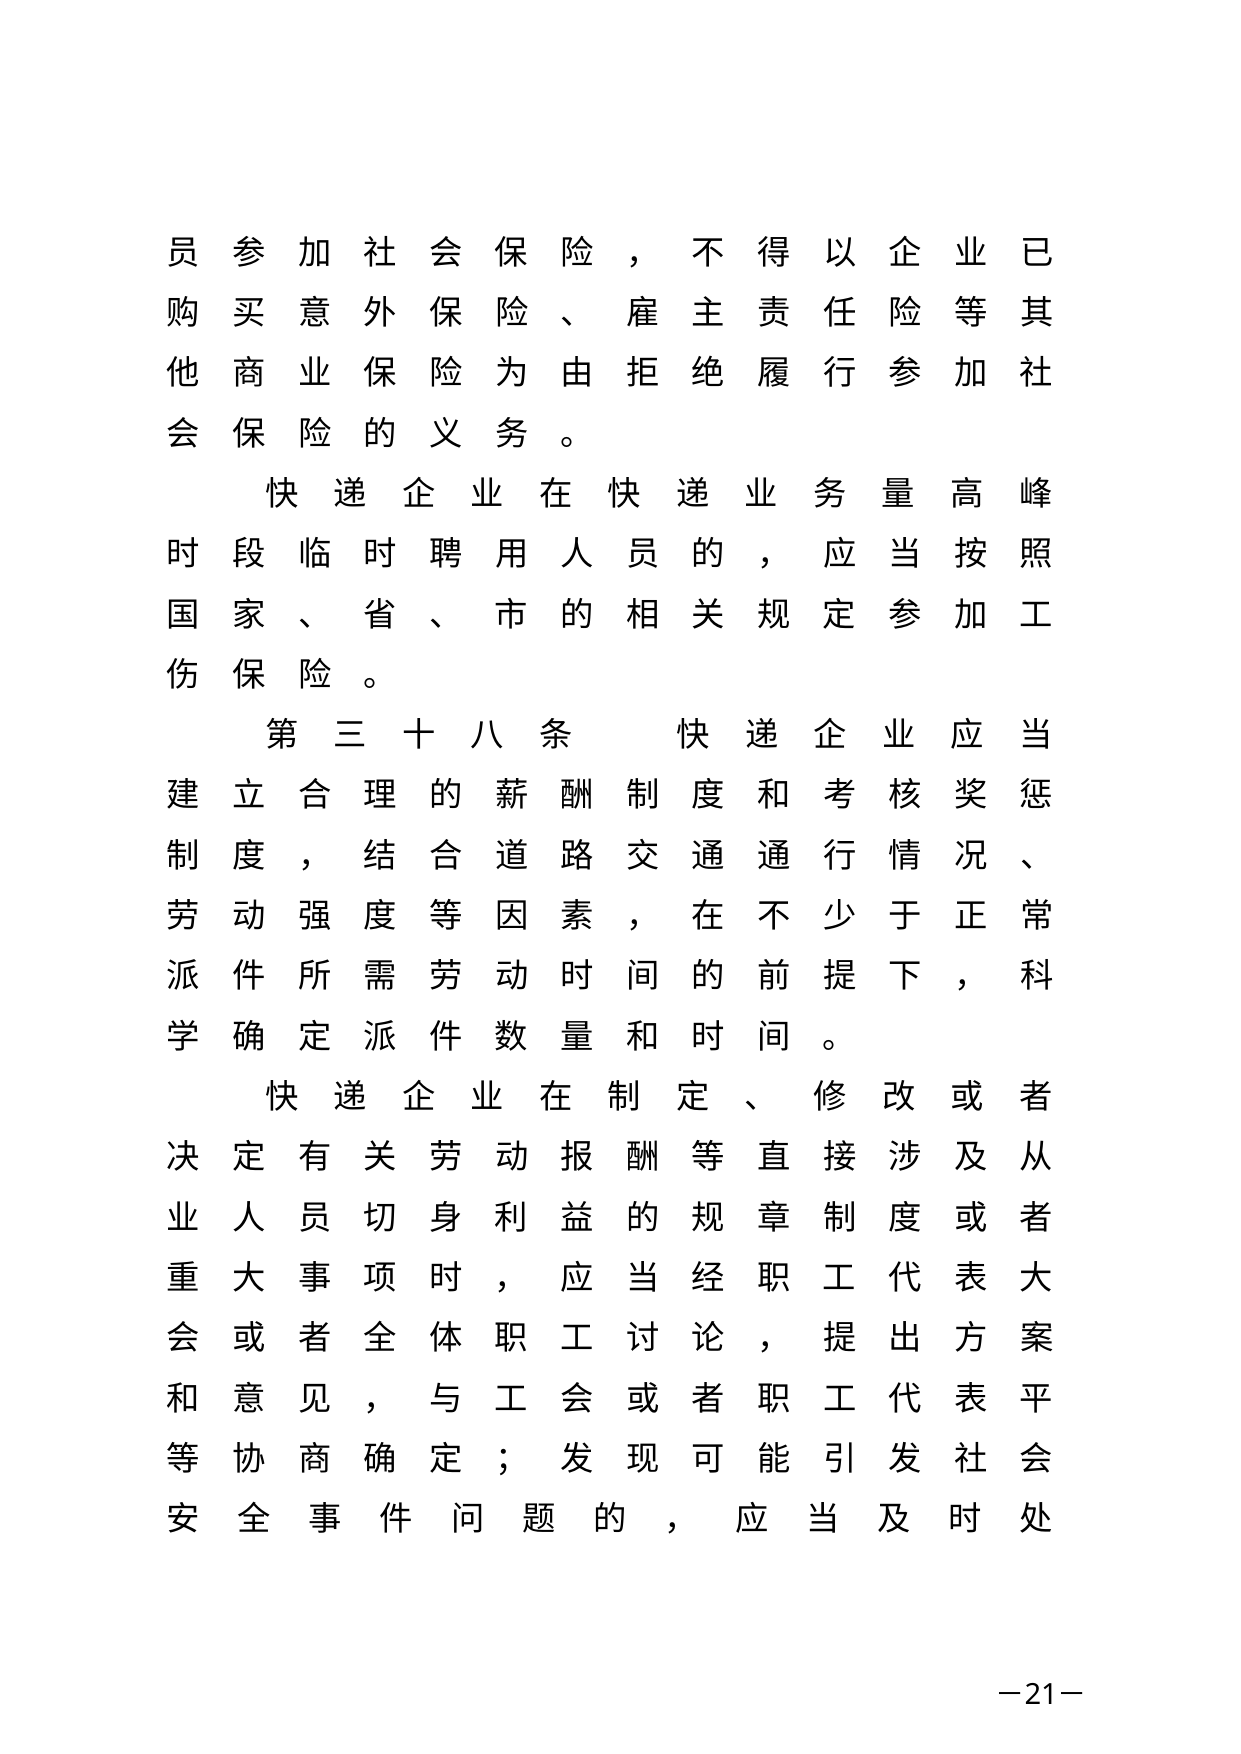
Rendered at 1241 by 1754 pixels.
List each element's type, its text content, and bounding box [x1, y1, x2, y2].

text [167, 1064, 1085, 1546]
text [167, 219, 1085, 461]
text 快递企业在快递业务量高峰时段临时聘用人员的，应当按照国家、省、市的相关规定参加工伤保险。 [167, 461, 1085, 702]
text 第三十八条 快递企业应当建立合理的薪酬制度和考核奖惩制度，结合道路交通通行情况、劳动强度等因素，在不少于正常派件所需劳动时间的前提下，科学确定派件数量和时间。 [167, 702, 1085, 1064]
